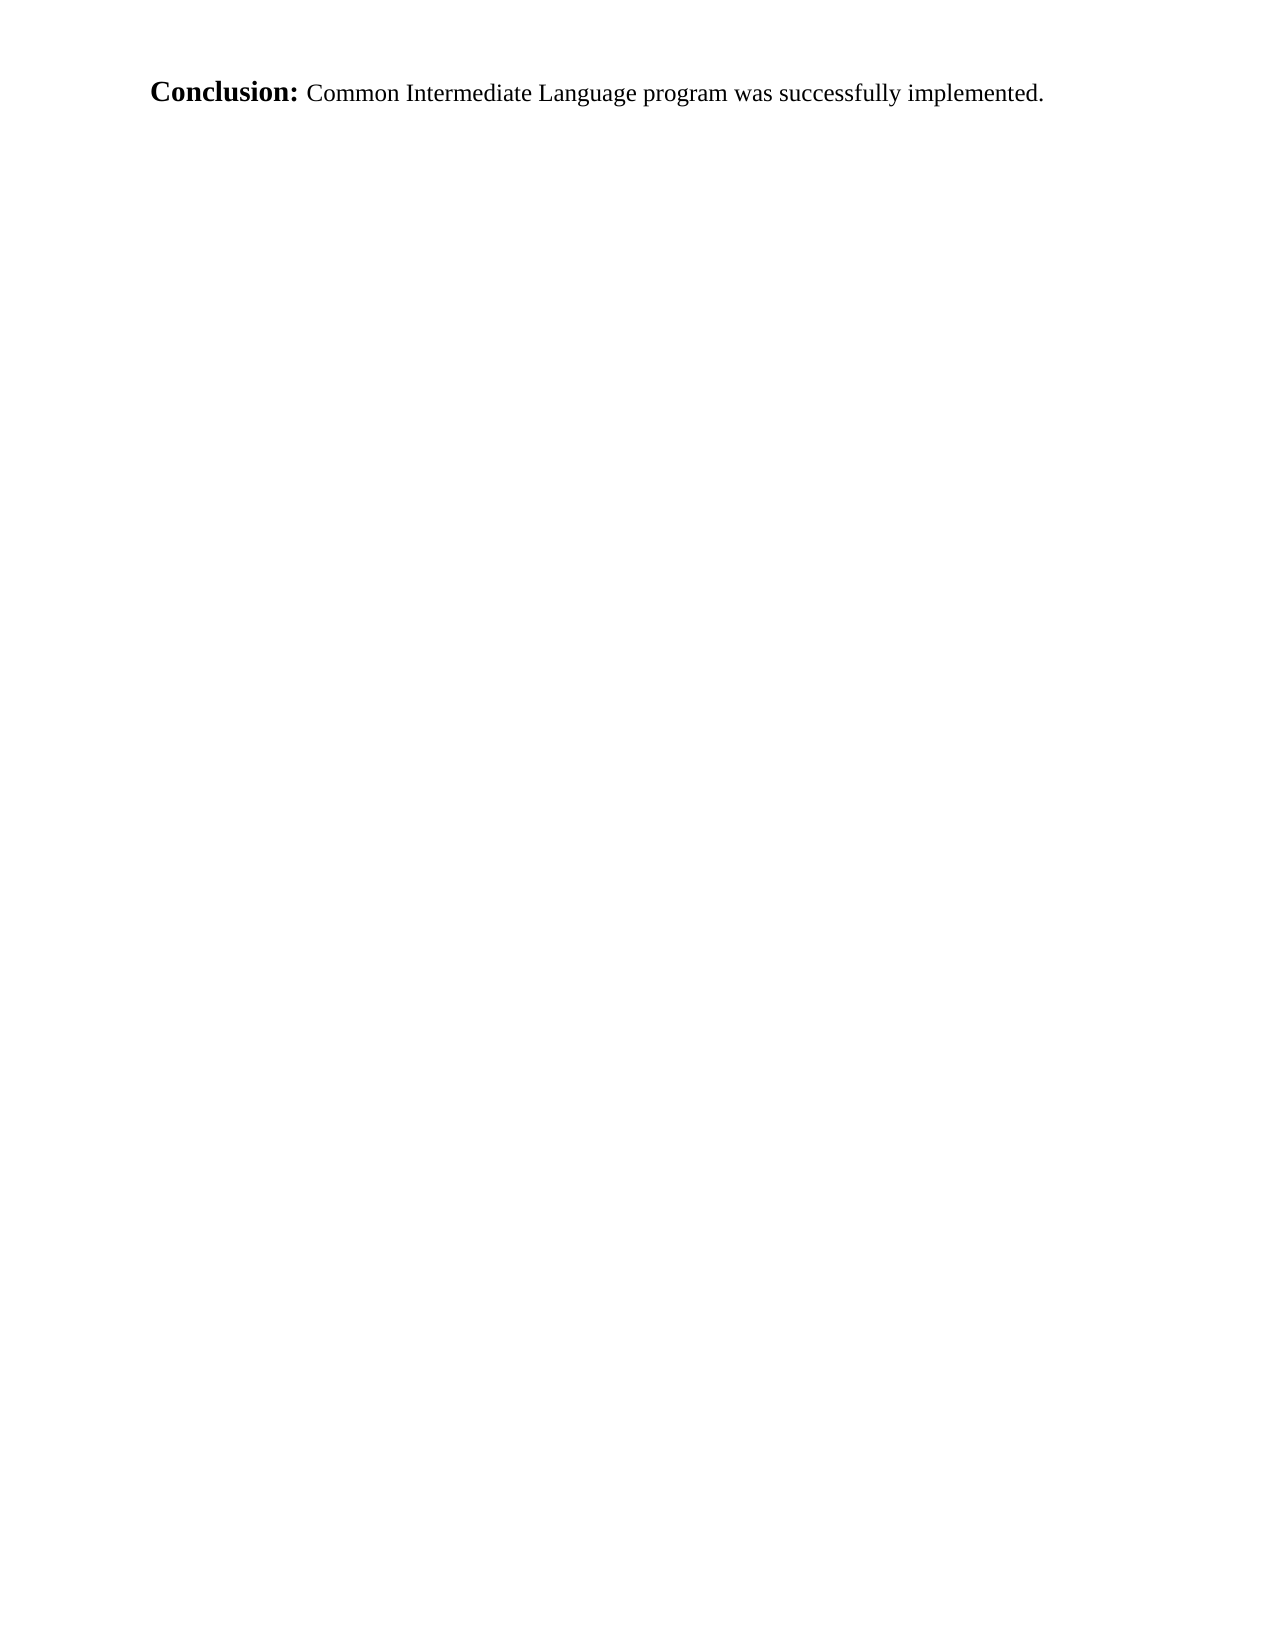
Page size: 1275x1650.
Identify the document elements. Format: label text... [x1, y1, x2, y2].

text Conclusion: Common Intermediate Language program was successfully implemented. [150, 74, 1125, 107]
